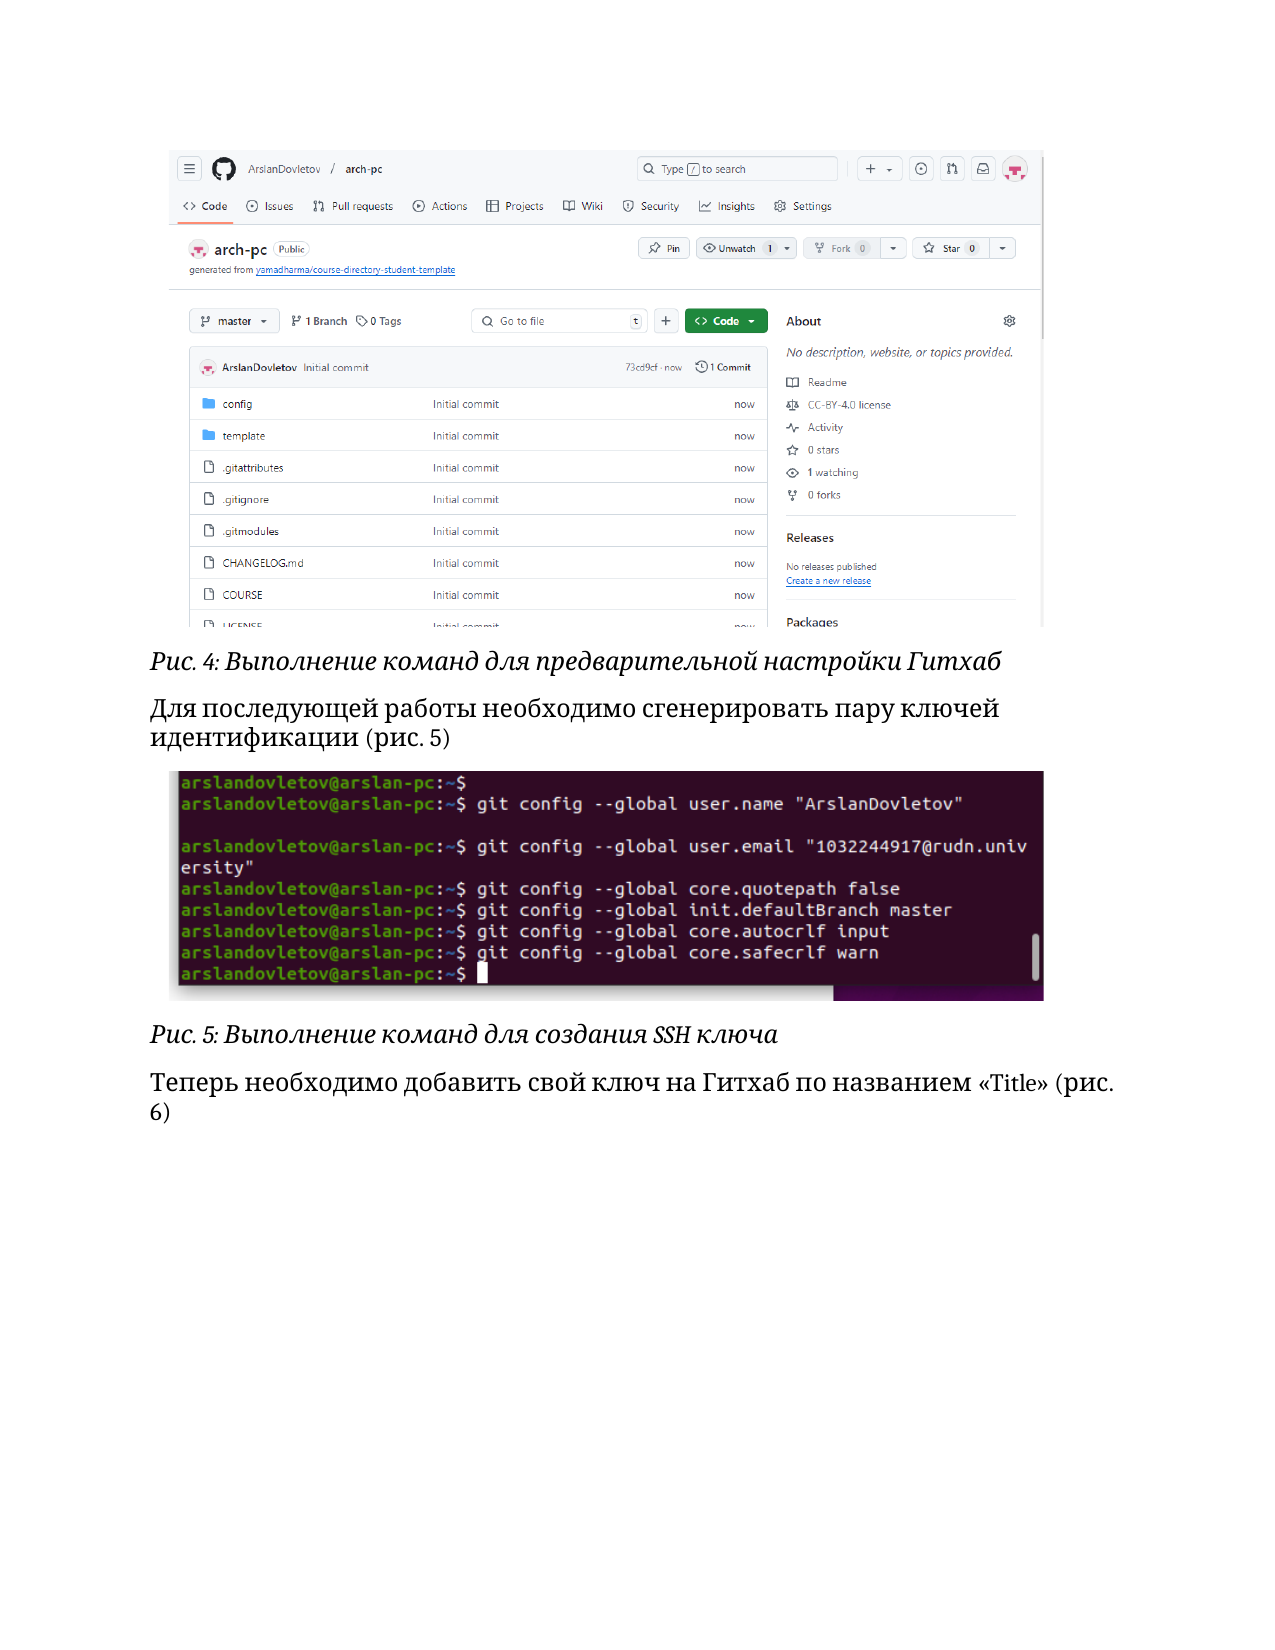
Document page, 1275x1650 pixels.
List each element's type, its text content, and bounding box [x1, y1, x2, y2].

text Рис. 4: Выполнение команд для предварительной настройки Гитхаб [150, 648, 1125, 677]
text Теперь необходимо добавить свой ключ на Гитхаб по названием «Title» (рис. 6) [150, 1069, 1125, 1126]
text Для последующей работы необходимо сгенерировать пару ключей идентификации (рис. 5) [150, 695, 1125, 753]
text Рис. 5: Выполнение команд для создания SSH ключа [150, 1021, 1125, 1050]
picture [168, 150, 1044, 627]
picture [168, 771, 1044, 1001]
